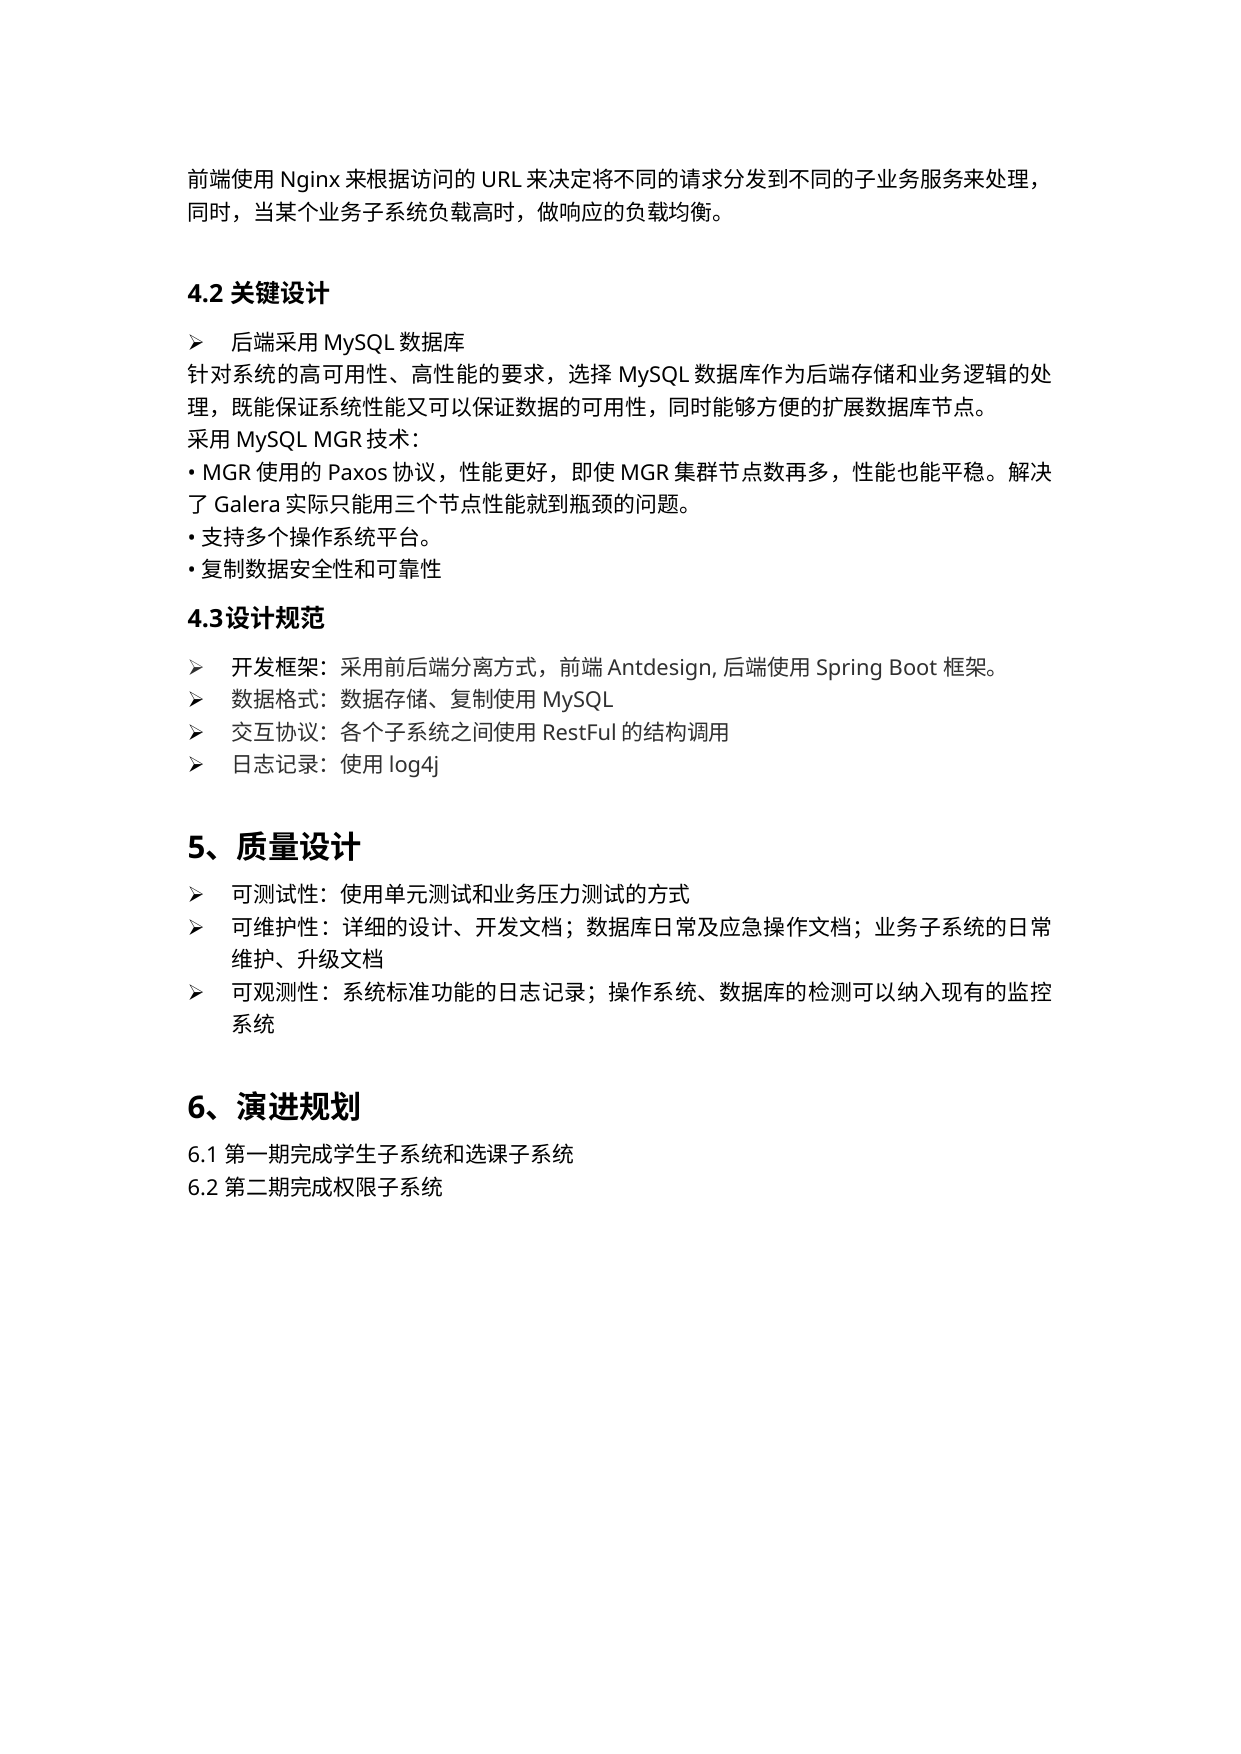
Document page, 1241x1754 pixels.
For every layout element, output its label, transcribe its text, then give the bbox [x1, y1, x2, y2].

list 可观测性：系统标准功能的日志记录；操作系统、数据库的检测可以纳入现有的监控系统 [187, 974, 1053, 1039]
text 针对系统的高可用性、高性能的要求，选择MySQL数据库作为后端存储和业务逻辑的处理，既能保证系统性能又可以保证数据的可用性，同时能够方便的扩展数据库节点。 [187, 357, 1053, 422]
text 4.2 关键设计 [187, 259, 1053, 324]
list 设计规范 [187, 584, 1053, 649]
text 5、质量设计 [187, 812, 1053, 877]
text 6.2 第二期完成权限子系统 [187, 1169, 1053, 1202]
list 日志记录：使用log4j [187, 747, 231, 779]
text 6.1 第一期完成学生子系统和选课子系统 [187, 1137, 1053, 1169]
text • 支持多个操作系统平台。 [187, 519, 1053, 552]
text 采用MySQL MGR技术： [187, 422, 1053, 454]
list 后端采用MySQL数据库 [187, 324, 1053, 357]
text • MGR使用的Paxos协议，性能更好，即使MGR集群节点数再多，性能也能平稳。解决了Galera实际只能用三个节点性能就到瓶颈的问题。 [187, 454, 1053, 519]
text 前端使用Nginx来根据访问的URL来决定将不同的请求分发到不同的子业务服务来处理，同时，当某个业务子系统负载高时，做响应的负载均衡。 [187, 162, 1053, 227]
text • 复制数据安全性和可靠性 [187, 552, 1053, 584]
list 开发框架：采用前后端分离方式，前端Antdesign, 后端使用 Spring Boot 框架。 [187, 649, 1053, 682]
list 交互协议：各个子系统之间使用RestFul的结构调用 [187, 714, 1053, 747]
list 日志记录：使用log4j [389, 747, 1053, 779]
text 6、演进规划 [187, 1072, 1053, 1137]
list 数据格式：数据存储、复制使用MySQL [542, 682, 1053, 714]
list 可维护性：详细的设计、开发文档；数据库日常及应急操作文档；业务子系统的日常维护、升级文档 [187, 909, 1053, 974]
list 可测试性：使用单元测试和业务压力测试的方式 [187, 877, 1053, 909]
